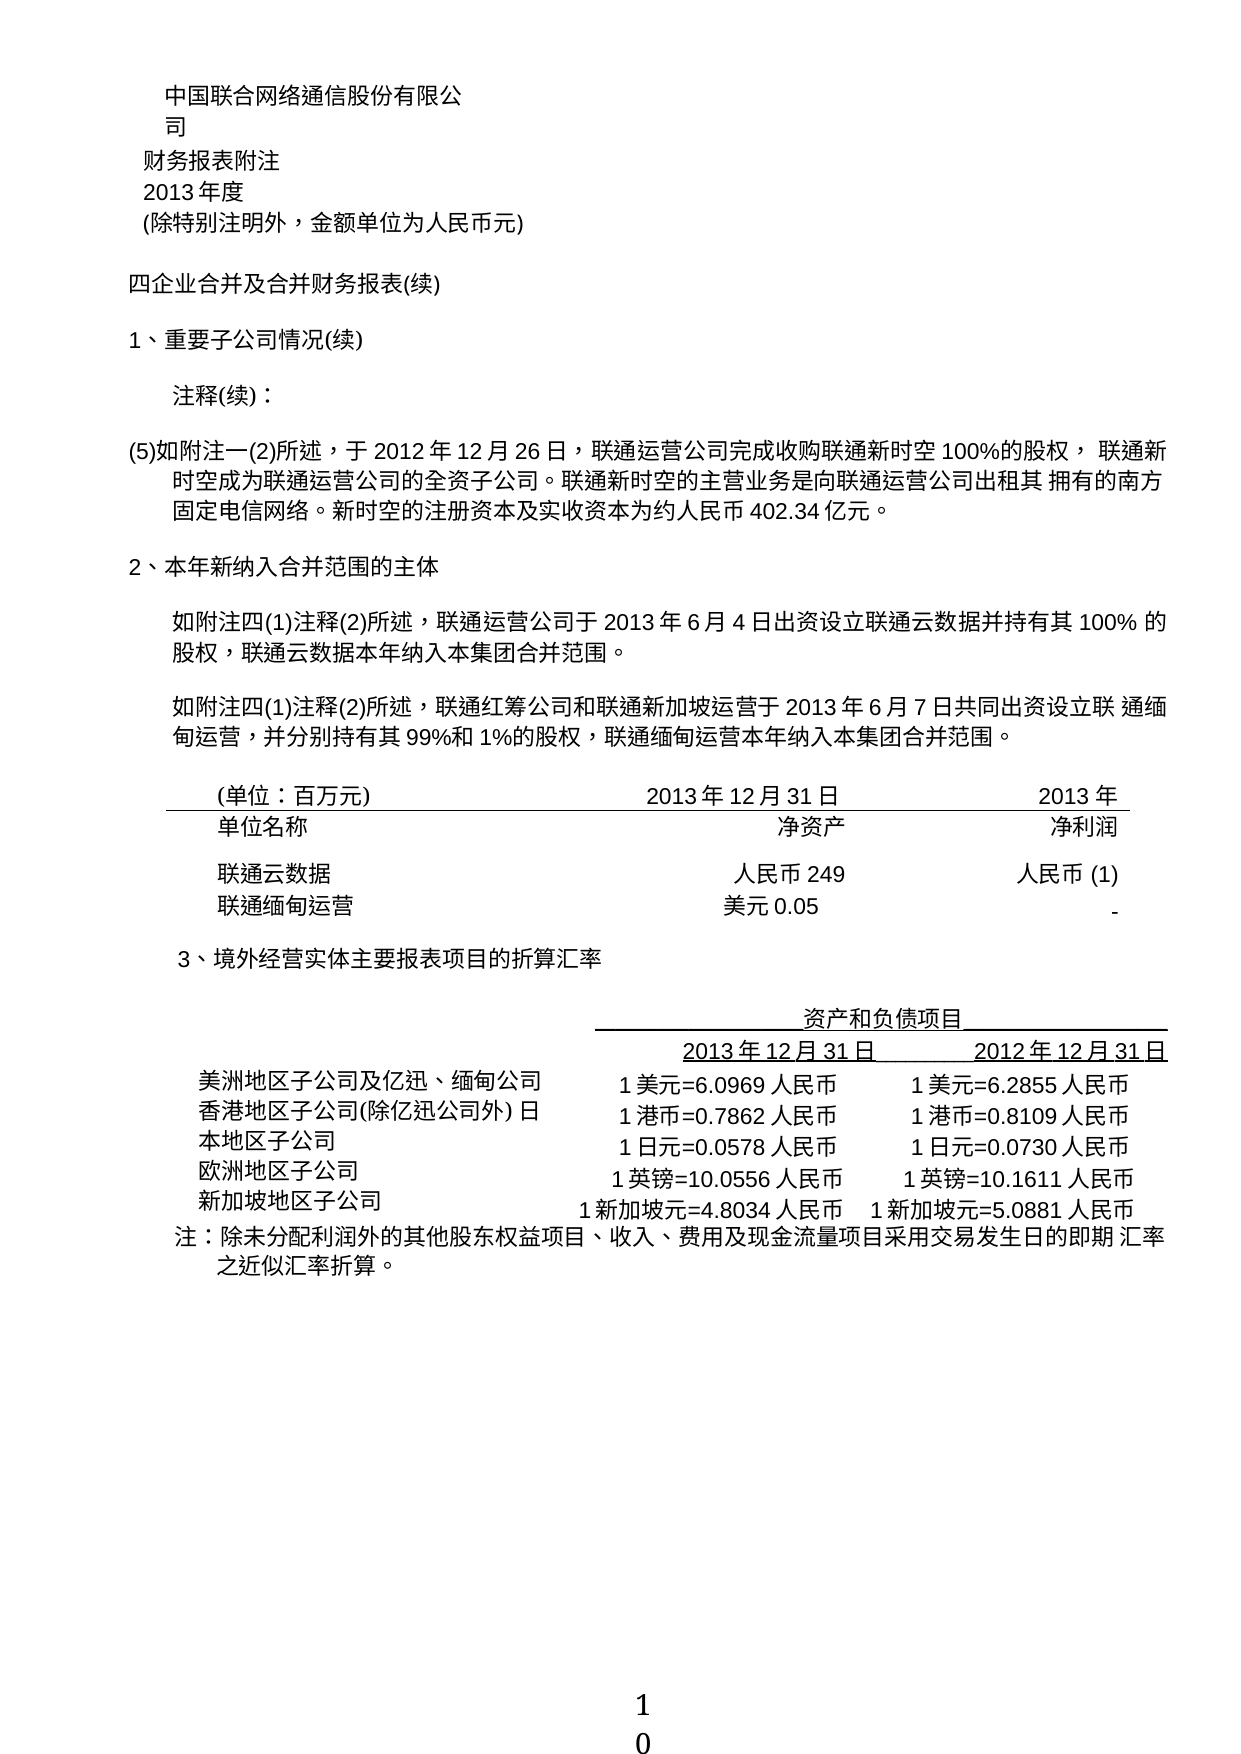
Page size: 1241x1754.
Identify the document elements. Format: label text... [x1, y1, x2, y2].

text 2013年度 [128, 176, 1167, 207]
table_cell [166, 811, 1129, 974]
text 2、本年新纳入合并范围的主体 [128, 551, 1167, 581]
text 资产和负债项目 [128, 1003, 1167, 1034]
text 1、重要子公司情况(续) [128, 324, 1167, 355]
text 如附注四(1)注释(2)所述，联通红筹公司和联通新加坡运营于2013年6月7日共同出资设立联 通缅甸运营，并分别持有其99%和1%的股权，联通缅甸运营本年纳入本集团合并范围。 [172, 692, 1167, 751]
text 注释(续)： [128, 380, 1167, 410]
text 2013年12月31日 2012年12月31日 [128, 1034, 1167, 1066]
text 如附注四(1)注释(2)所述，联通运营公司于2013年6月4日出资设立联通云数据并持有其100% 的股权，联通云数据本年纳入本集团合并范围。 [172, 606, 1167, 667]
text 财务报表附注 [128, 144, 1167, 176]
text (除特别注明外，金额单位为人民币元) [128, 207, 1167, 238]
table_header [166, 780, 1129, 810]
text 四企业合并及合并财务报表(续) [128, 267, 1167, 299]
text 注：除未分配利润外的其他股东权益项目、收入、费用及现金流量项目采用交易发生日的即期 汇率之近似汇率折算。 [174, 1223, 1167, 1281]
text (5)如附注一(2)所述，于2012年12月26日，联通运营公司完成收购联通新时空100%的股权， 联通新时空成为联通运营公司的全资子公司。联通新时空的主营业务是向联通运营公司出租其 拥有的南方固定电信网络。新时空的注册资本及实收资本为约人民币402.34亿元。 [128, 435, 1167, 526]
